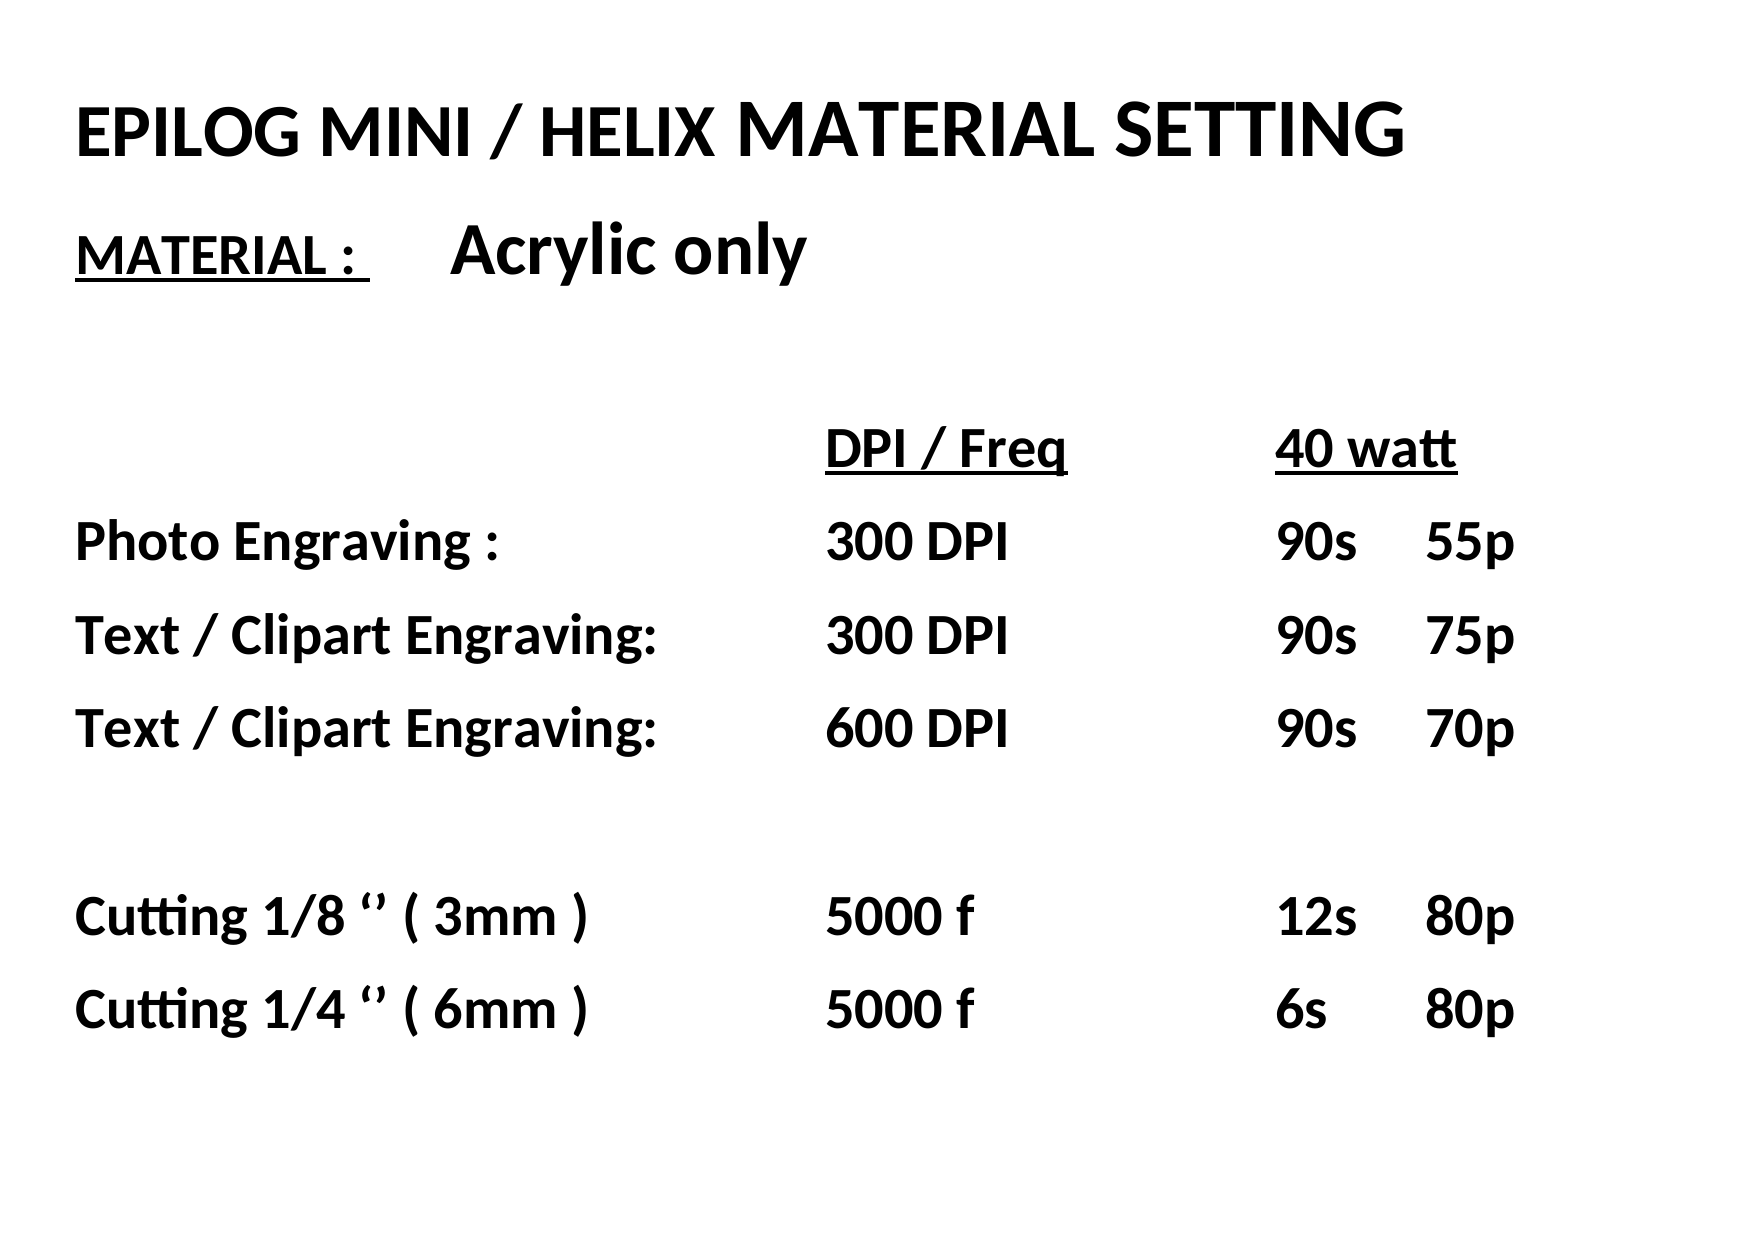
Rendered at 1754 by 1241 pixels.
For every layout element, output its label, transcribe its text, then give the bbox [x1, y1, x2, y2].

text MATERIAL : Acrylic only [75, 202, 1679, 293]
text EPILOG MINI / HELIX MATERIAL SETTING [75, 75, 1679, 177]
text DPI / Freq 40 watt [750, 411, 1679, 482]
text Photo Engraving : 300 DPI 90s 55p [75, 504, 1679, 575]
text Text / Clipart Engraving: 600 DPI 90s 70p [75, 691, 1679, 762]
text Text / Clipart Engraving: 300 DPI 90s 75p [75, 598, 1679, 669]
text Cutting 1/4 ‘’ ( 6mm ) 5000 f 6s 80p [75, 972, 1679, 1043]
text Cutting 1/8 ‘’ ( 3mm ) 5000 f 12s 80p [75, 878, 1679, 949]
